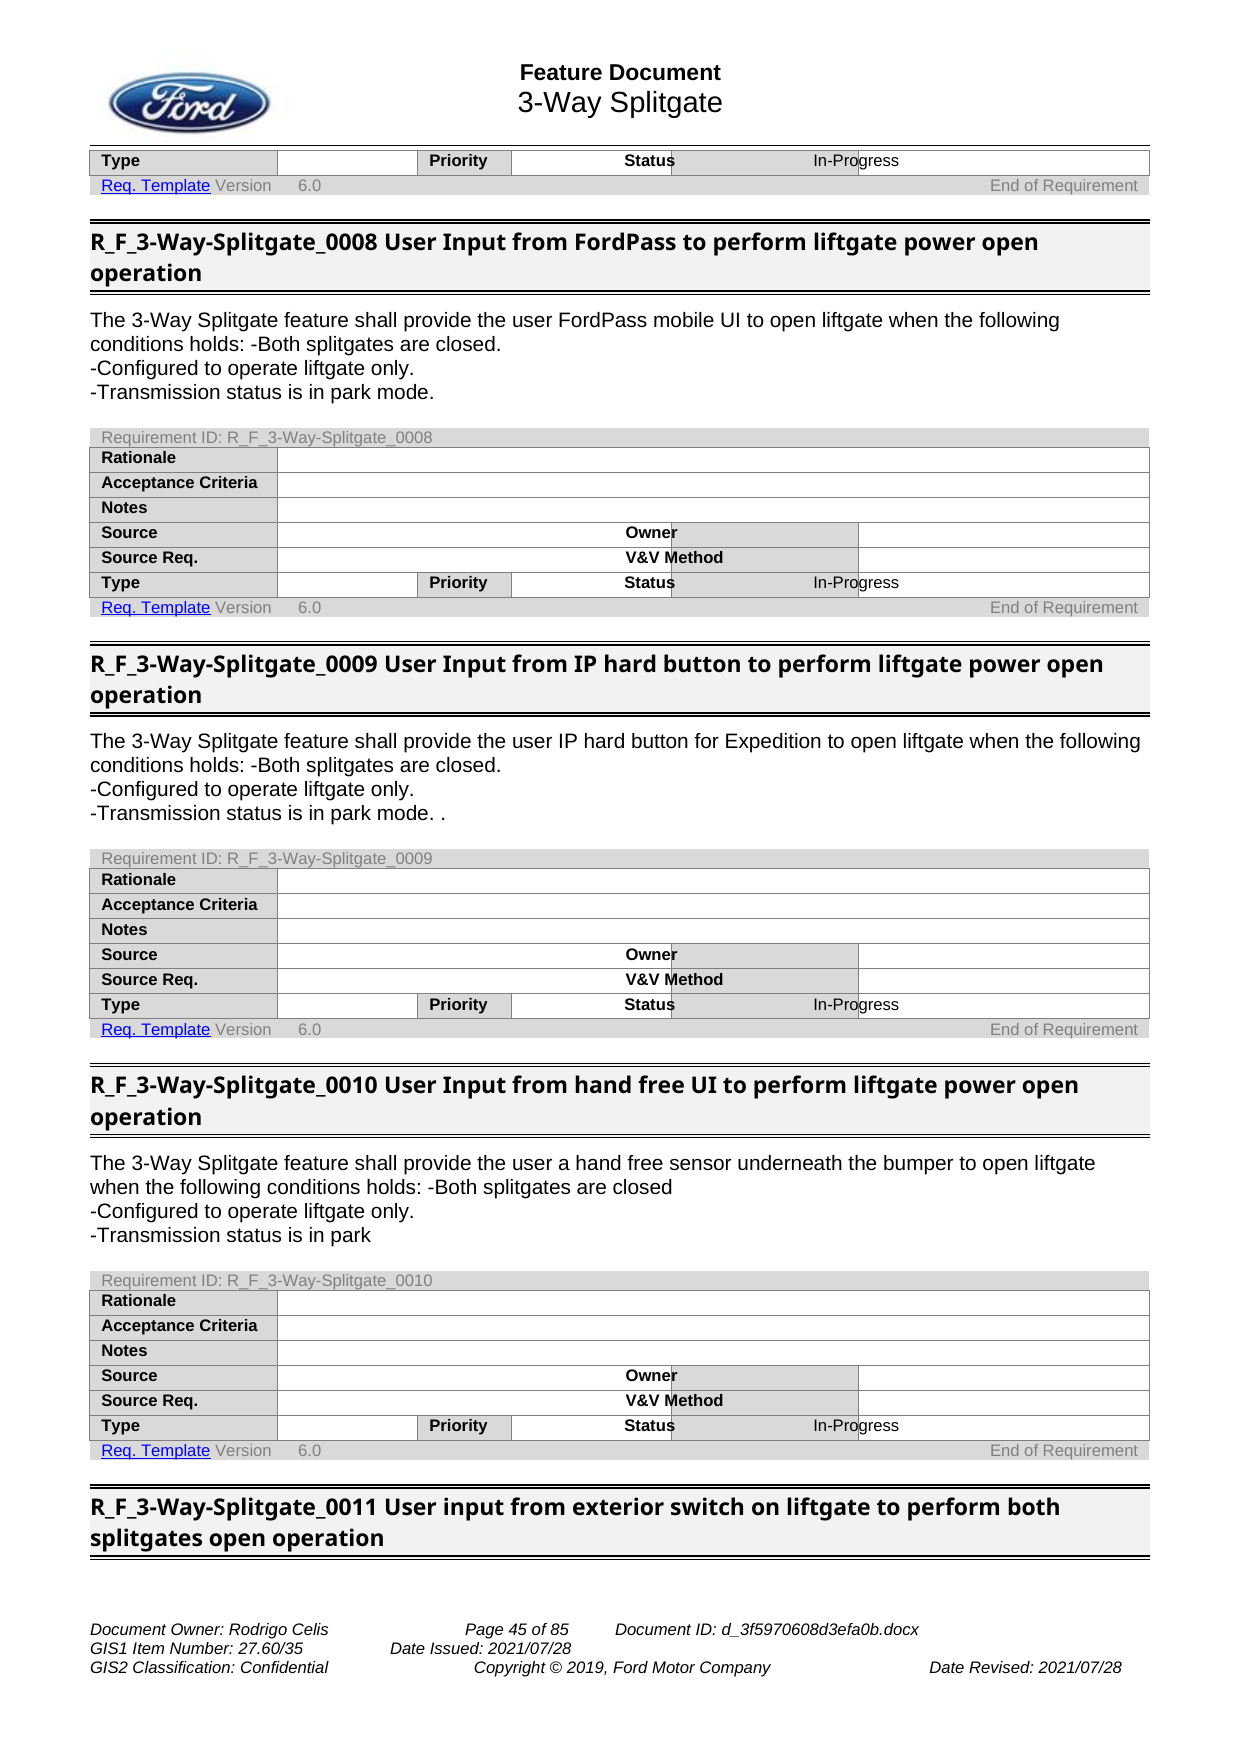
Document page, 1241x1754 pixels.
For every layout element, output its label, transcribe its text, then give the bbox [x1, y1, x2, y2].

table_cell Rationale [90, 869, 277, 893]
table_cell Priority [418, 994, 511, 1018]
table_cell [278, 1341, 1149, 1365]
table_header Requirement ID: R_F_3-Way-Splitgate_0009 [90, 849, 1149, 868]
table_cell Acceptance Criteria [90, 1316, 277, 1340]
table_cell Source Req. [90, 548, 277, 572]
text -Configured to operate liftgate only. [90, 356, 1150, 379]
text The 3-Way Splitgate feature shall provide the user a hand free sensor underneath the bumper to open liftgate when the following conditions holds: -Both splitgates are closed [90, 1151, 1150, 1199]
table_cell Source [90, 944, 277, 968]
table_cell V&V Method [672, 548, 858, 572]
table_cell Notes [90, 498, 277, 522]
table_cell [278, 919, 1149, 943]
table_cell V&V Method [672, 1391, 858, 1415]
table_cell Type [90, 1416, 277, 1440]
table_cell [278, 548, 671, 572]
table_cell [278, 448, 1149, 472]
table_cell [512, 151, 671, 175]
table_cell [278, 151, 417, 175]
table_cell [278, 994, 417, 1018]
table_cell Acceptance Criteria [90, 473, 277, 497]
table_header Requirement ID: R_F_3-Way-Splitgate_0010 [90, 1271, 1149, 1290]
table_cell [278, 944, 671, 968]
table_cell Source [90, 523, 277, 547]
text -Transmission status is in park mode. [90, 379, 1150, 403]
table_cell [512, 573, 671, 597]
text R_F_3-Way-Splitgate_0011 User input from exterior switch on liftgate to perform both splitgates open operation [90, 1489, 1150, 1555]
text -Configured to operate liftgate only. [90, 1199, 1150, 1223]
table_cell In-Progress [859, 994, 1149, 1018]
table_cell Status [672, 151, 858, 175]
text R_F_3-Way-Splitgate_0008 User Input from FordPass to perform liftgate power open operation [90, 224, 1150, 290]
table_cell [278, 473, 1149, 497]
table_cell Source Req. [90, 969, 277, 993]
table_cell [512, 1416, 671, 1440]
table_cell Priority [418, 151, 511, 175]
table_cell 6.0 [287, 1019, 410, 1038]
table_cell [859, 548, 1149, 572]
table_cell Status [672, 994, 858, 1018]
table_cell Notes [90, 919, 277, 943]
table_cell [512, 994, 671, 1018]
table_cell End of Requirement [410, 598, 1149, 617]
table_cell End of Requirement [410, 1441, 1149, 1460]
table_cell Type [90, 151, 277, 175]
text R_F_3-Way-Splitgate_0010 User Input from hand free UI to perform liftgate power open operation [90, 1067, 1150, 1134]
table_cell 6.0 [287, 1441, 410, 1460]
table_header Requirement ID: R_F_3-Way-Splitgate_0008 [90, 428, 1149, 447]
text The 3-Way Splitgate feature shall provide the user FordPass mobile UI to open liftgate when the following conditions holds: -Both splitgates are closed. [90, 308, 1150, 356]
table_cell [859, 1391, 1149, 1415]
table_cell 6.0 [287, 598, 410, 617]
table_cell Source Req. [90, 1391, 277, 1415]
table_cell [278, 1391, 671, 1415]
table_cell In-Progress [859, 573, 1149, 597]
table_cell [859, 523, 1149, 547]
table_cell [278, 523, 671, 547]
table_cell In-Progress [859, 1416, 1149, 1440]
table_cell V&V Method [672, 969, 858, 993]
text R_F_3-Way-Splitgate_0009 User Input from IP hard button to perform liftgate power open operation [90, 646, 1150, 712]
table_cell [278, 498, 1149, 522]
table_cell Req. Template Version [90, 1441, 287, 1460]
table_cell Req. Template Version [90, 176, 287, 195]
table_cell [278, 1316, 1149, 1340]
table_cell Req. Template Version [90, 598, 287, 617]
table_cell Owner [672, 944, 858, 968]
table_cell End of Requirement [410, 176, 1149, 195]
table_cell [278, 573, 417, 597]
text -Transmission status is in park mode. . [90, 801, 1150, 825]
table_cell Status [672, 573, 858, 597]
table_cell [278, 1416, 417, 1440]
table_cell Rationale [90, 1291, 277, 1315]
table_cell In-Progress [859, 151, 1149, 175]
table_cell Owner [672, 1366, 858, 1390]
table_cell [859, 1366, 1149, 1390]
table_cell Priority [418, 573, 511, 597]
table_cell Req. Template Version [90, 1019, 287, 1038]
text -Configured to operate liftgate only. [90, 777, 1150, 801]
table_cell [278, 1291, 1149, 1315]
table_cell [278, 969, 671, 993]
table_cell Status [672, 1416, 858, 1440]
table_cell [859, 944, 1149, 968]
table_cell Priority [418, 1416, 511, 1440]
table_cell End of Requirement [410, 1019, 1149, 1038]
table_cell [278, 894, 1149, 918]
table_cell Rationale [90, 448, 277, 472]
table_cell Type [90, 994, 277, 1018]
text -Transmission status is in park [90, 1223, 1150, 1247]
table_cell Acceptance Criteria [90, 894, 277, 918]
table_cell Notes [90, 1341, 277, 1365]
table_cell 6.0 [287, 176, 410, 195]
table_cell [859, 969, 1149, 993]
table_cell [278, 869, 1149, 893]
table_cell Source [90, 1366, 277, 1390]
table_cell Type [90, 573, 277, 597]
text The 3-Way Splitgate feature shall provide the user IP hard button for Expedition to open liftgate when the following conditions holds: -Both splitgates are closed. [90, 729, 1150, 777]
table_cell [278, 1366, 671, 1390]
table_cell Owner [672, 523, 858, 547]
picture [89, 53, 290, 150]
